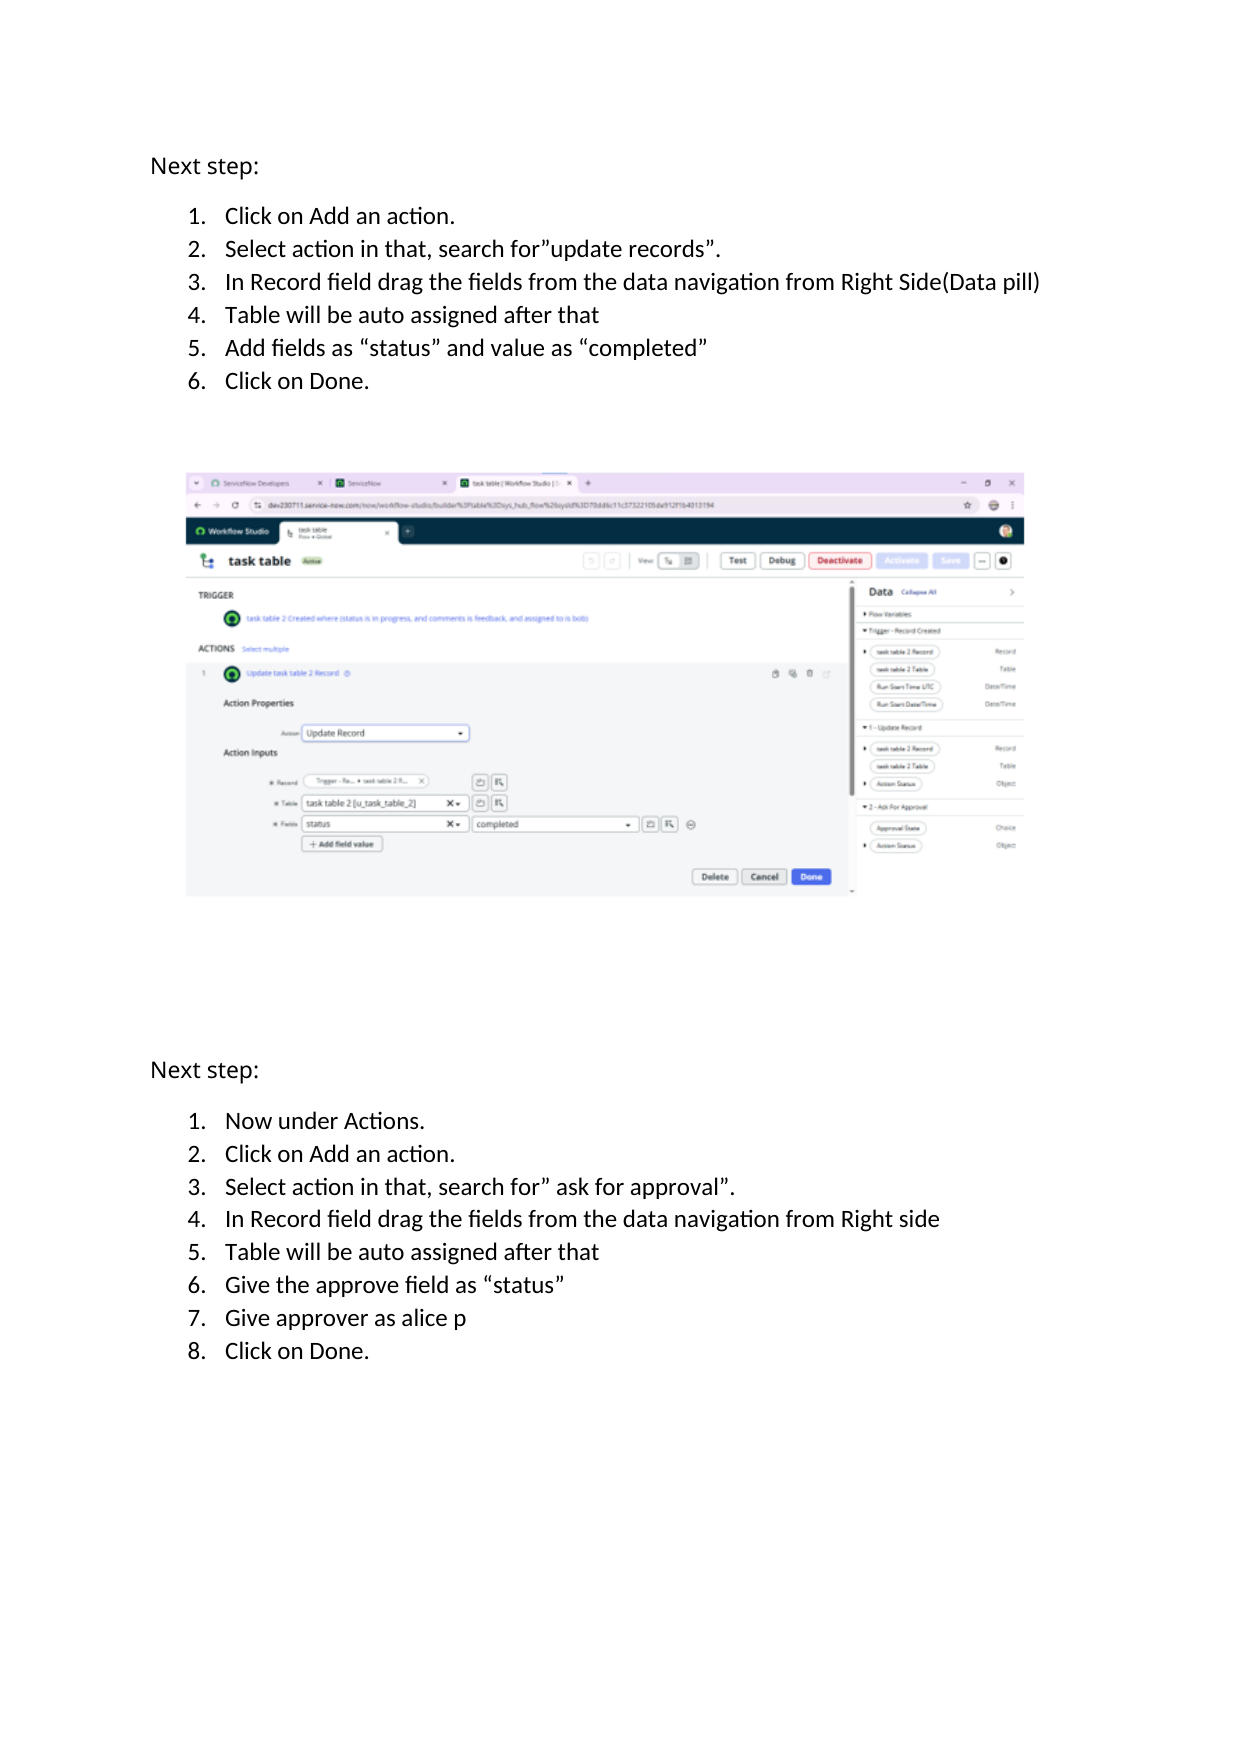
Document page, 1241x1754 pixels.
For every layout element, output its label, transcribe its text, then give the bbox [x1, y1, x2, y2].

list Now under Actions. [187, 1105, 1090, 1135]
list Click on Add an action. [187, 1138, 1090, 1168]
list Table will be auto assigned after that [187, 1236, 1090, 1267]
list Give approver as alice p [187, 1302, 1090, 1333]
list Table will be auto assigned after that [187, 299, 1090, 330]
list Select action in that, search for” ask for approval”. [187, 1171, 1090, 1201]
picture [150, 414, 1144, 937]
text Next step: [150, 1054, 1090, 1086]
list Click on Add an action. [187, 200, 1090, 231]
list In Record field drag the fields from the data navigation from Right side [187, 1203, 1090, 1234]
text Next step: [150, 150, 1090, 181]
list Give the approve field as “status” [187, 1269, 1090, 1300]
list In Record field drag the fields from the data navigation from Right Side(Data pill) [187, 266, 1090, 297]
list Select action in that, search for”update records”. [187, 233, 1090, 264]
list Add fields as “status” and value as “completed” [187, 332, 1090, 363]
list Click on Done. [187, 365, 1090, 396]
list Click on Done. [187, 1335, 1090, 1366]
